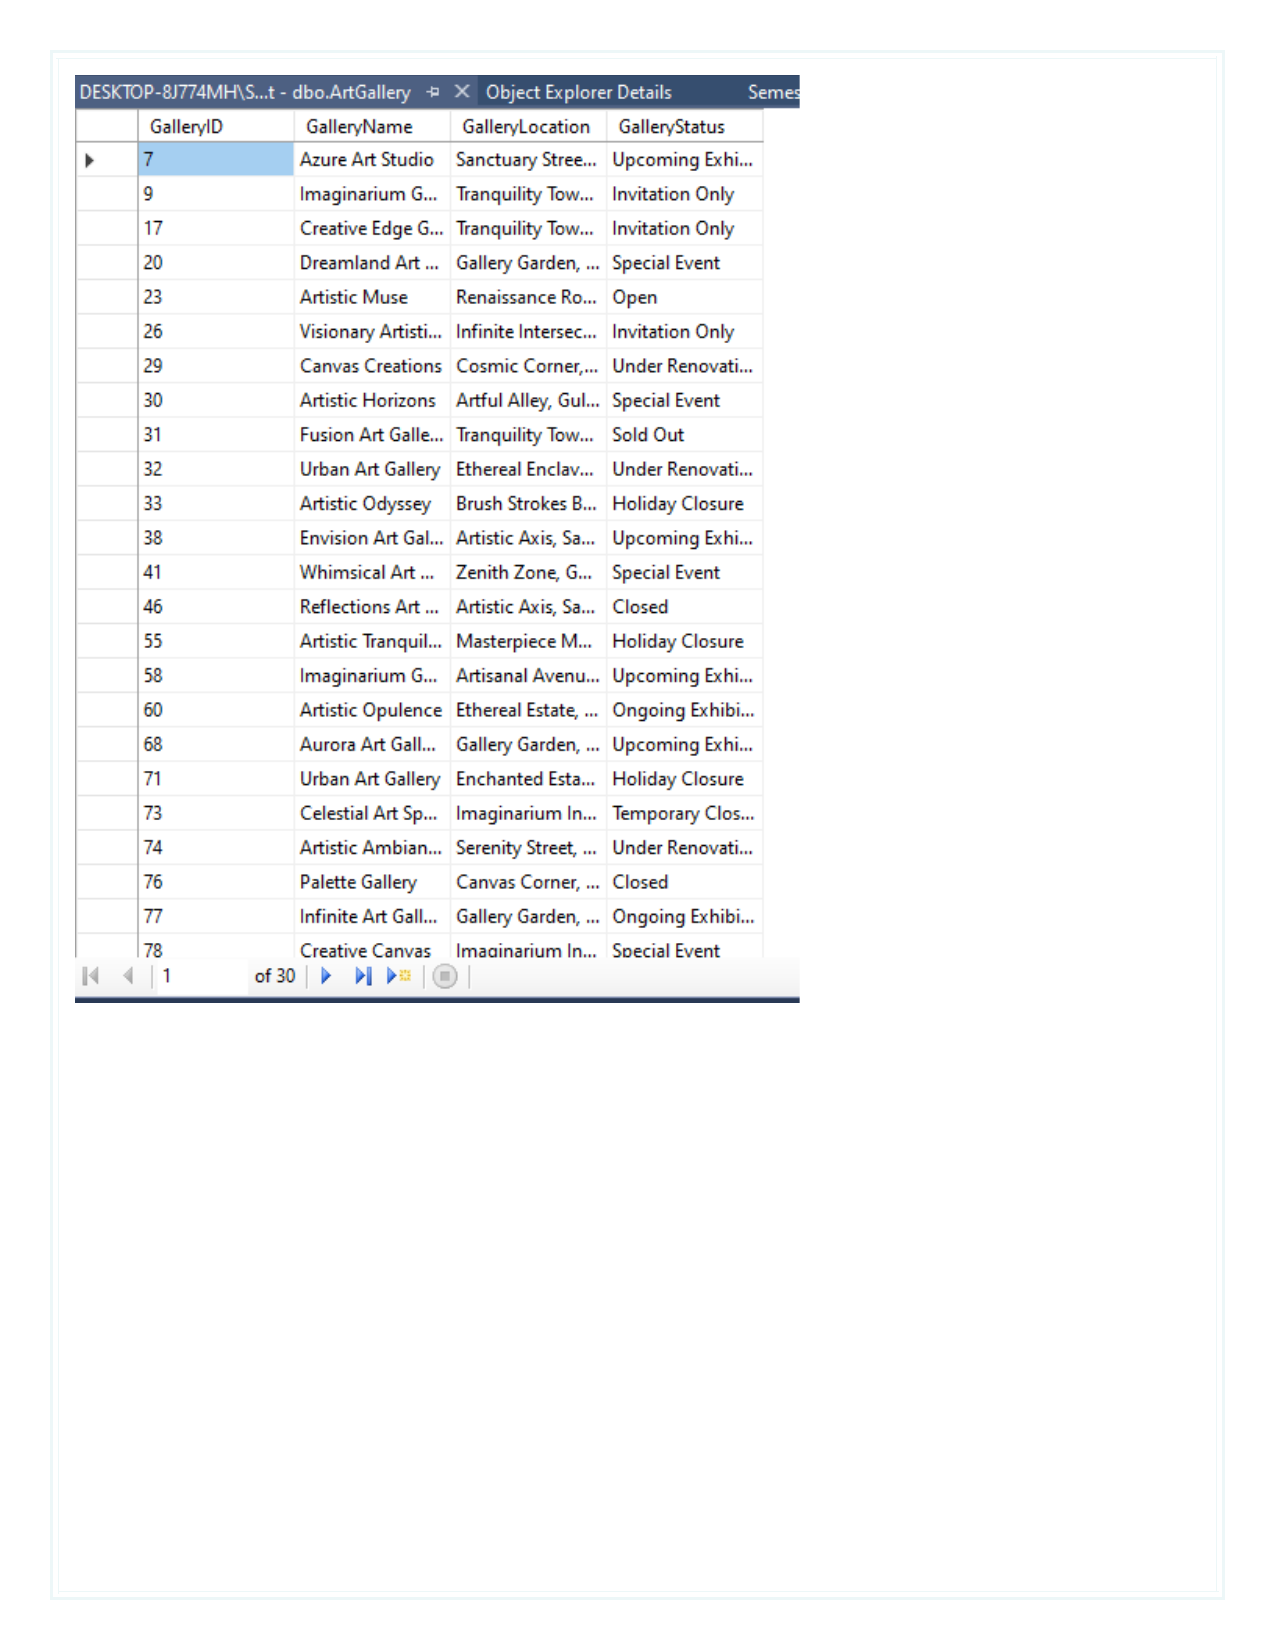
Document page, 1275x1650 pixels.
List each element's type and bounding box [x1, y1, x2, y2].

picture [75, 75, 800, 1003]
